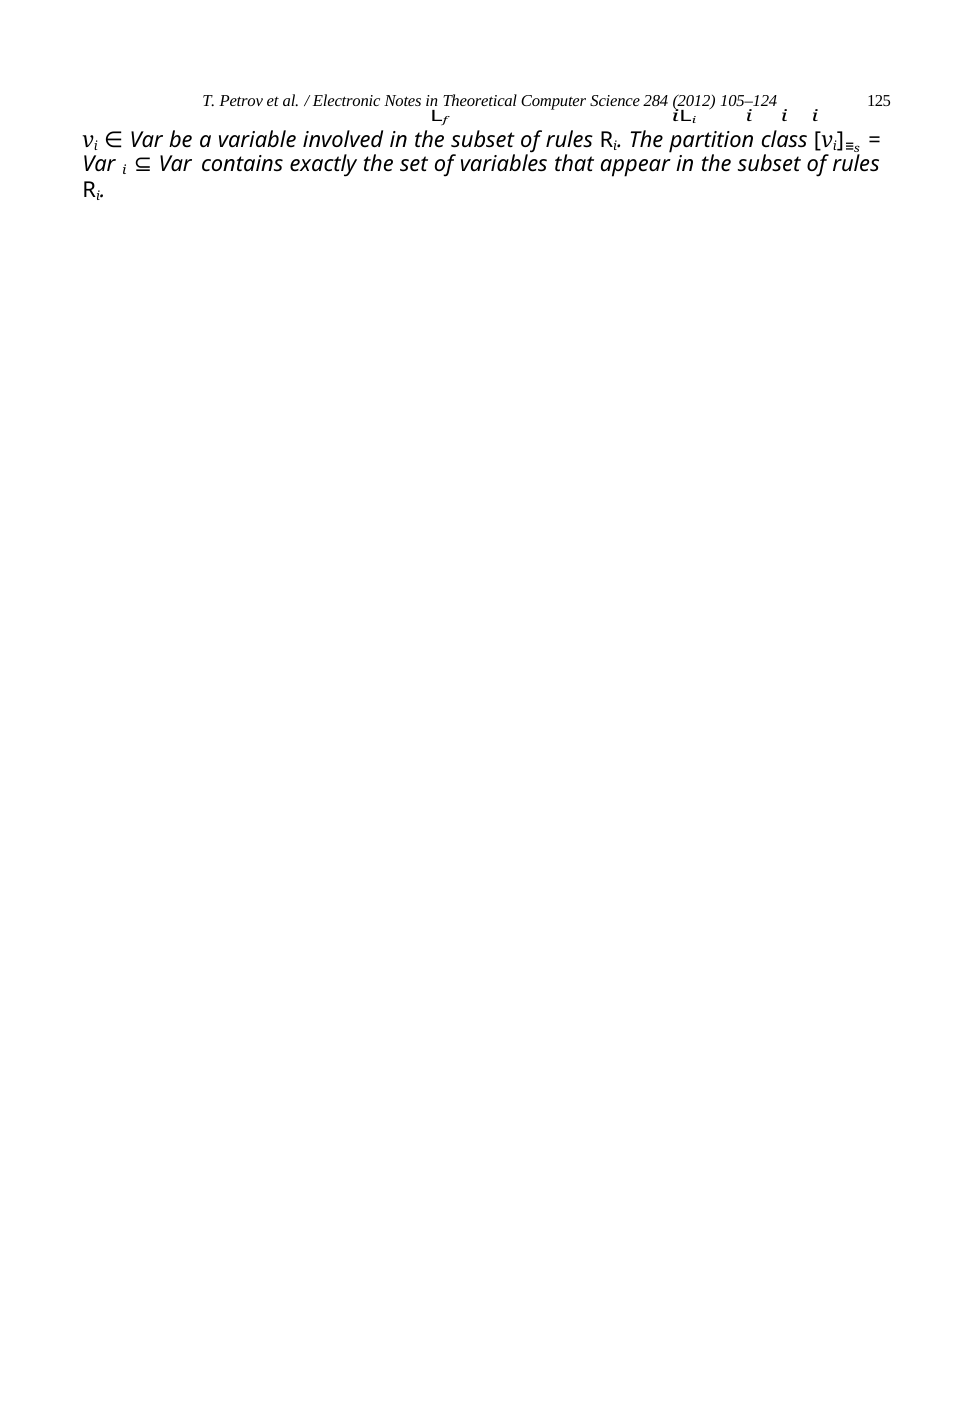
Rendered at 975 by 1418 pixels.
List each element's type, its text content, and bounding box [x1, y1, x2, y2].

text vi ∈ Var be a variable involved in the subset of rules Ri. The partition class [vi] s = Var i ⊆ Var contains exactly the set of variables that appear in the subset of rules Ri. [82, 125, 881, 204]
text Lf iLi i i i [430, 110, 912, 124]
